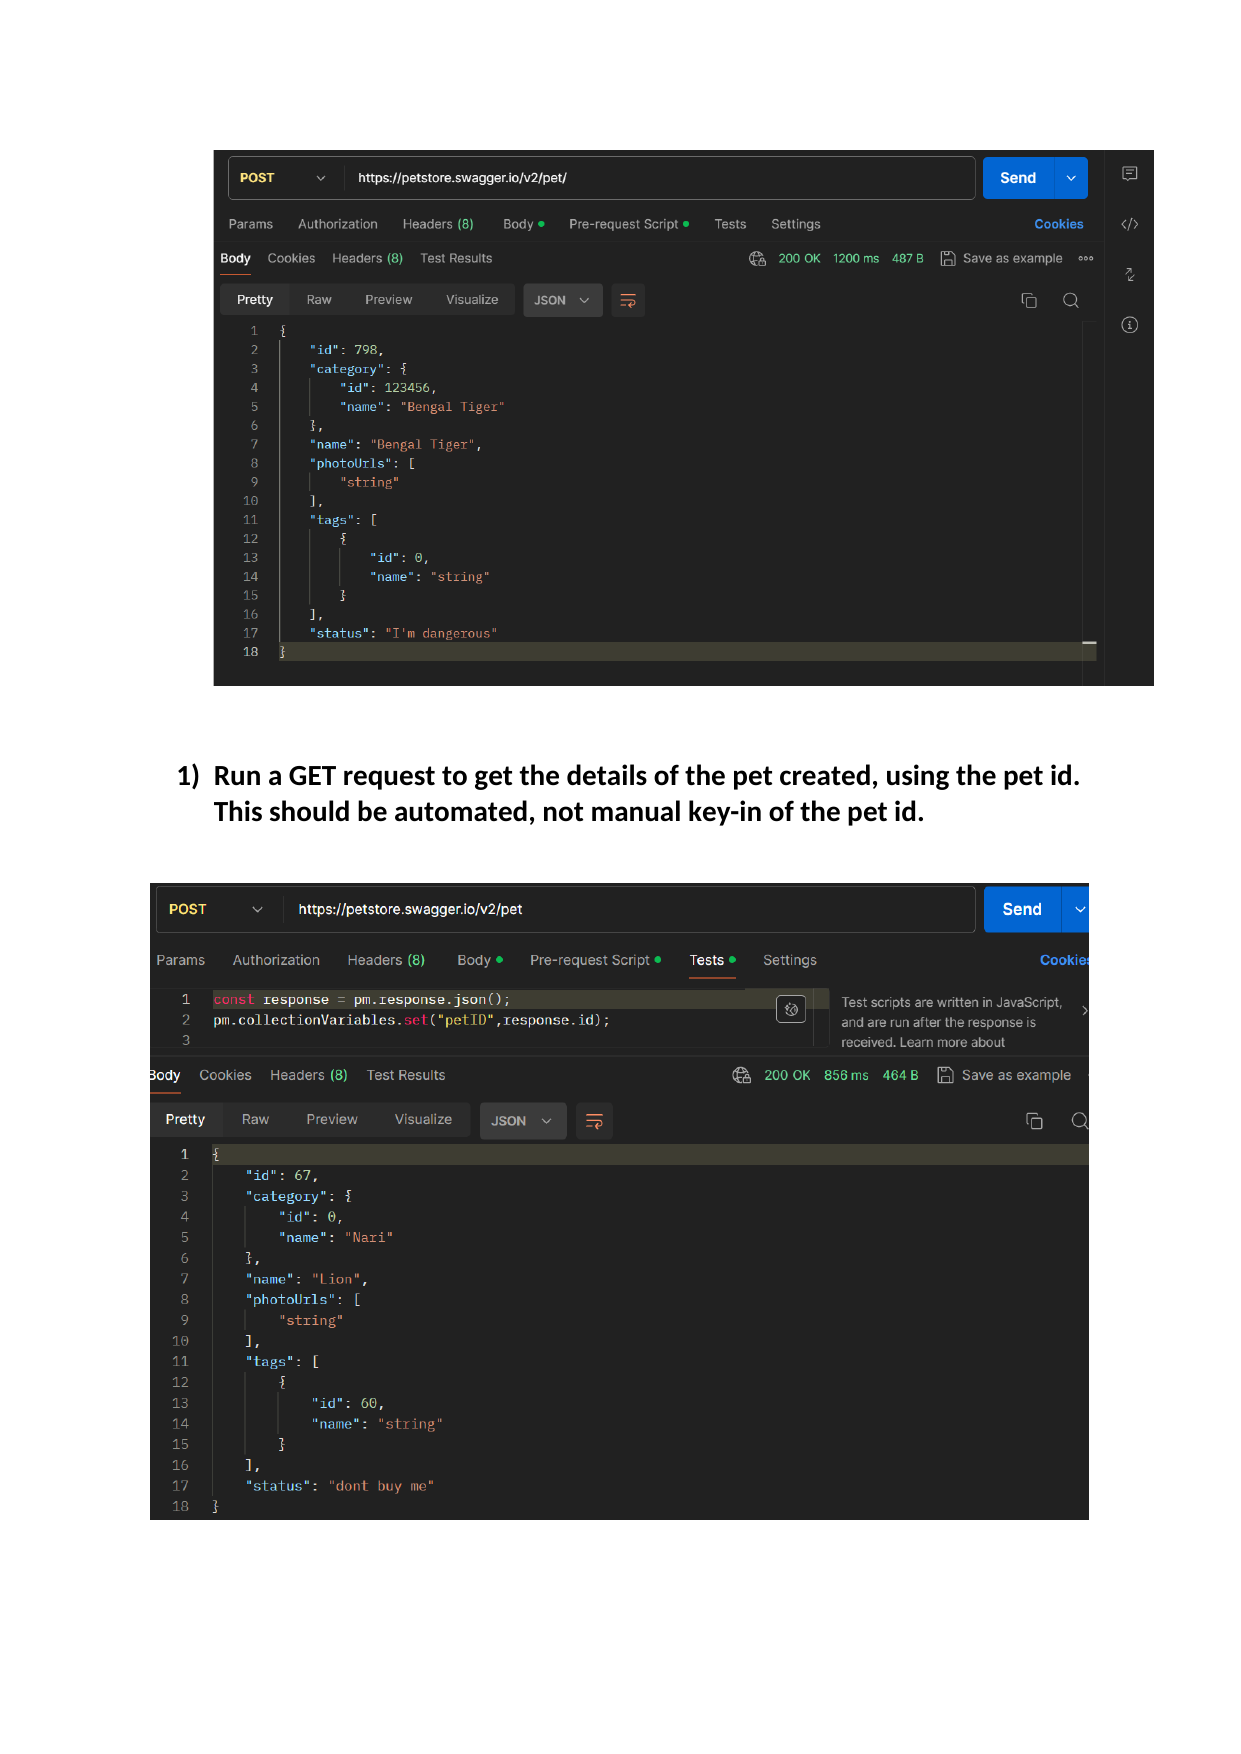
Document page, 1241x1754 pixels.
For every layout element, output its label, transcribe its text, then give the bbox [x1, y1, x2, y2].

picture [213, 150, 1154, 686]
picture [150, 883, 1089, 1520]
list Run a GET request to get the details of the pet created, using the pet id. This should be automated, not manual key-in of the pet id. [176, 757, 1090, 828]
